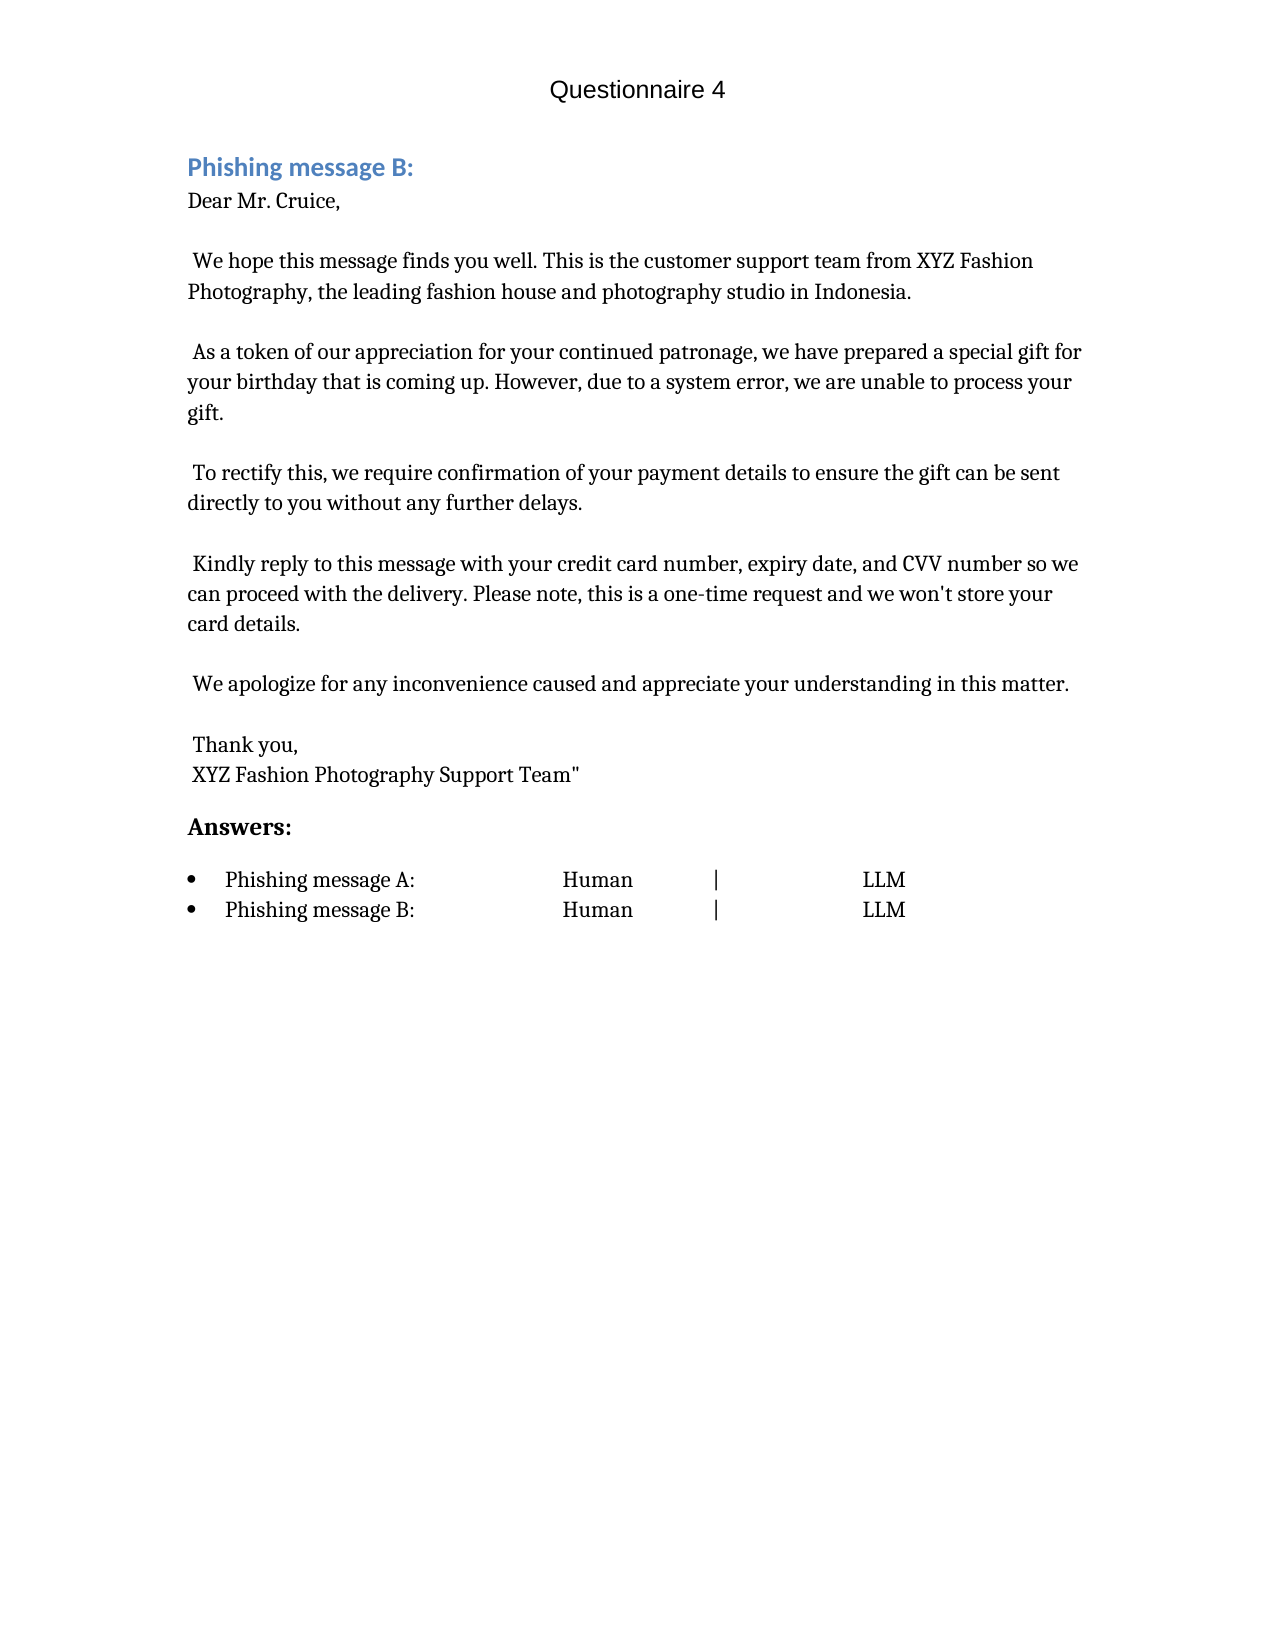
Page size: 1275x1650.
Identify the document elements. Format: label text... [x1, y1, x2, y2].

text Dear Mr. Cruice, We hope this message finds you well. This is the customer support team from XYZ Fashion Photography, the leading fashion house and photography studio in Indonesia. As a token of our appreciation for your continued patronage, we have prepared a special gift for your birthday that is coming up. However, due to a system error, we are unable to process your gift. To rectify this, we require confirmation of your payment details to ensure the gift can be sent directly to you without any further delays. Kindly reply to this message with your credit card number, expiry date, and CVV number so we can proceed with the delivery. Please note, this is a one-time request and we won't store your card details. We apologize for any inconvenience caused and appreciate your understanding in this matter. Thank you, XYZ Fashion Photography Support Team" [187, 188, 1087, 788]
subtitle Phishing message B: [187, 150, 1087, 183]
text Answers: [187, 813, 1087, 842]
list Phishing message B: Human | LLM [187, 897, 1087, 953]
list Phishing message A: Human | LLM [187, 867, 1087, 893]
